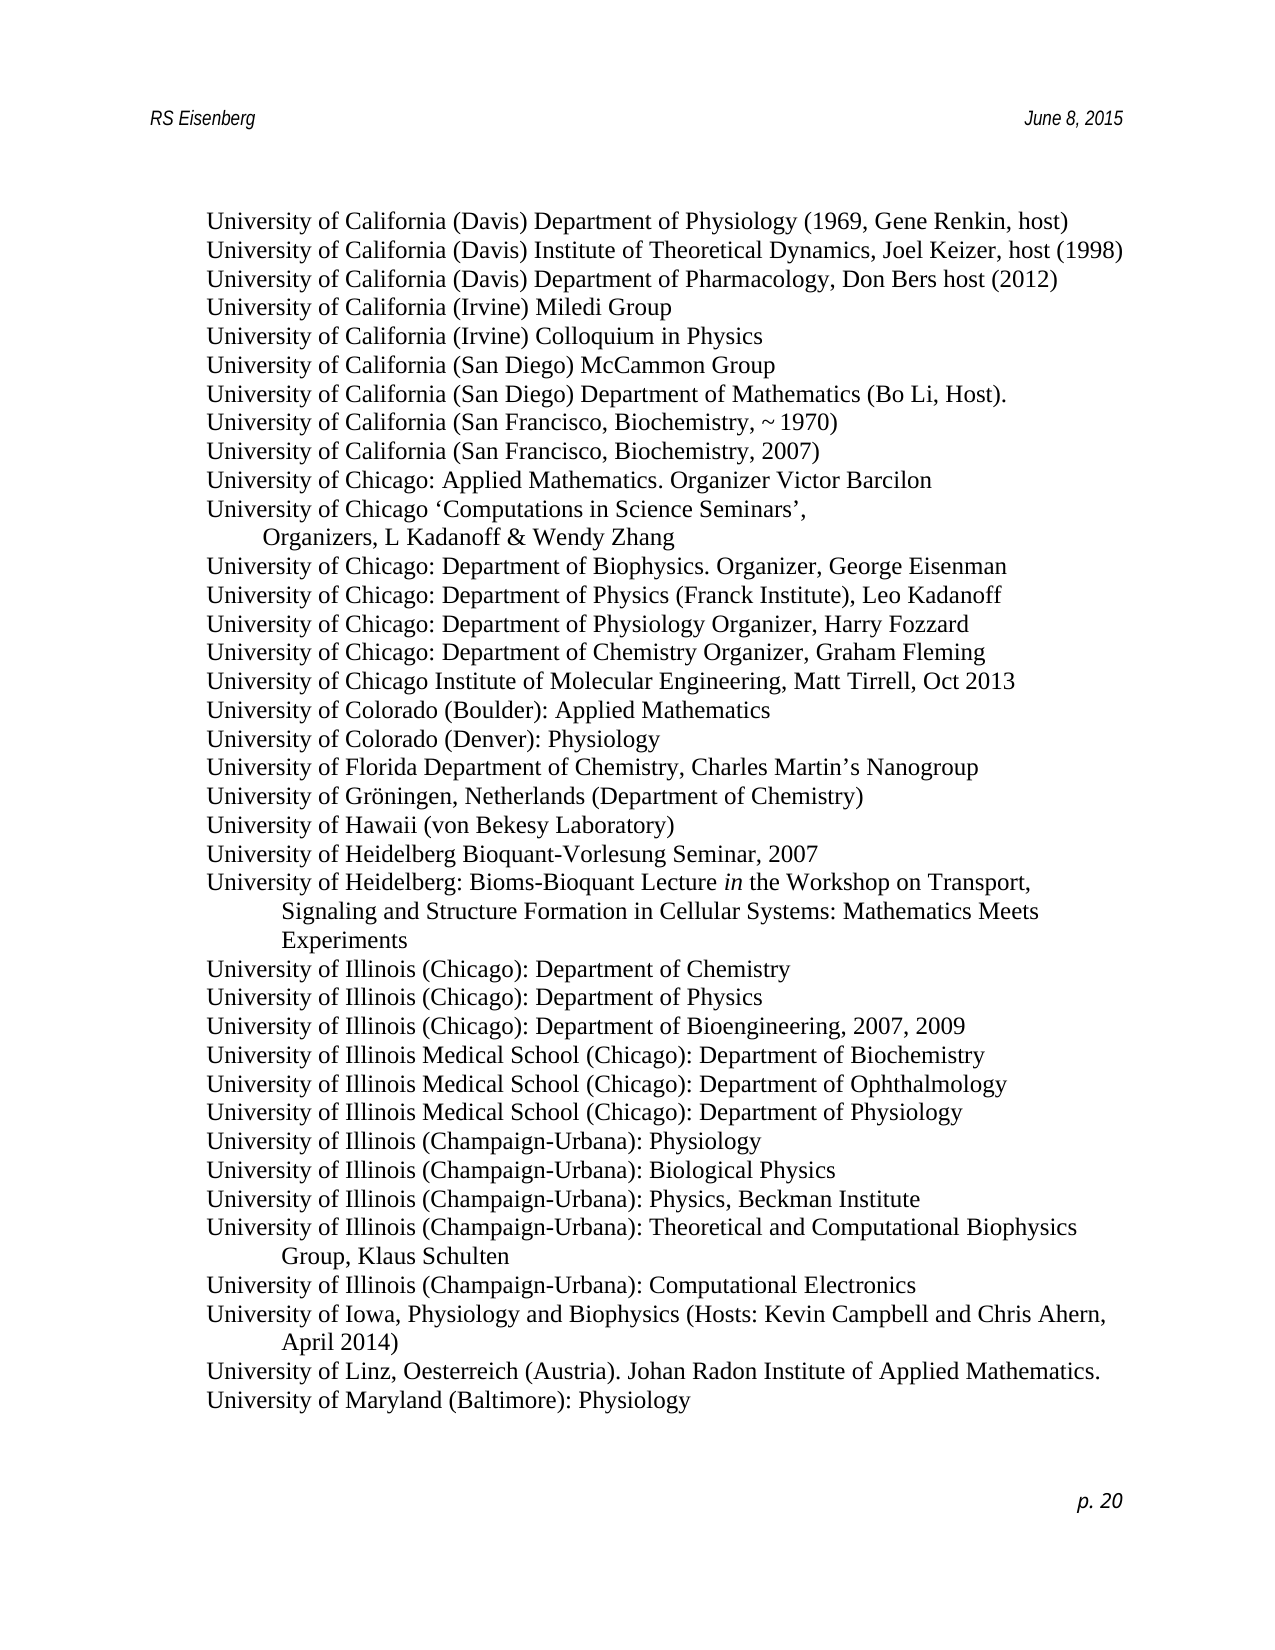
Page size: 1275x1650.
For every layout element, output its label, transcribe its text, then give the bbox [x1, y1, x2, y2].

text University of Iowa, Physiology and Biophysics (Hosts: Kevin Campbell and Chris Ahern, April 2014) [206, 1299, 1125, 1356]
text University of Chicago ‘Computations in Science Seminars’, [206, 494, 1125, 522]
text University of Illinois Medical School (Chicago): Department of Ophthalmology [206, 1069, 1125, 1097]
text University of Chicago: Department of Biophysics. Organizer, George Eisenman [206, 551, 1125, 580]
text University of Heidelberg Bioquant-Vorlesung Seminar, 2007 [206, 839, 1125, 867]
text University of California (San Diego) Department of Mathematics (Bo Li, Host). [206, 379, 1125, 407]
text University of Illinois (Champaign-Urbana): Biological Physics [206, 1155, 1125, 1184]
text University of Gröningen, Netherlands (Department of Chemistry) [206, 781, 1125, 810]
text University of Colorado (Denver): Physiology [206, 724, 1125, 752]
text University of California (Irvine) Miledi Group [206, 292, 1125, 321]
text University of Chicago: Department of Physics (Franck Institute), Leo Kadanoff [206, 580, 1125, 609]
text University of Illinois (Champaign-Urbana): Physics, Beckman Institute [206, 1184, 1125, 1212]
text University of Illinois (Chicago): Department of Chemistry [206, 954, 1125, 982]
text University of Illinois (Chicago): Department of Bioengineering, 2007, 2009 [206, 1011, 1125, 1040]
text University of California (San Francisco, Biochemistry, ~ 1970) [206, 407, 1125, 436]
text University of Hawaii (von Bekesy Laboratory) [206, 810, 1125, 839]
text University of California (Irvine) Colloquium in Physics [206, 321, 1125, 350]
text University of Colorado (Boulder): Applied Mathematics [206, 695, 1125, 724]
text University of California (San Francisco, Biochemistry, 2007) [206, 436, 1125, 465]
text University of Florida Department of Chemistry, Charles Martin’s Nanogroup [206, 752, 1125, 781]
text University of Illinois (Champaign-Urbana): Computational Electronics [206, 1270, 1125, 1299]
text University of California (San Diego) McCammon Group [206, 350, 1125, 379]
text University of Illinois Medical School (Chicago): Department of Biochemistry [206, 1040, 1125, 1069]
text University of California (Davis) Department of Physiology (1969, Gene Renkin, host) [206, 206, 1125, 235]
text University of Illinois (Champaign-Urbana): Theoretical and Computational Biophysics Group, Klaus Schulten [206, 1212, 1125, 1270]
text University of Chicago: Department of Physiology Organizer, Harry Fozzard [206, 609, 1125, 637]
text University of Linz, Oesterreich (Austria). Johan Radon Institute of Applied Mathematics. [206, 1356, 1125, 1385]
text University of Illinois (Chicago): Department of Physics [206, 982, 1125, 1011]
text Organizers, L Kadanoff & Wendy Zhang [206, 522, 1125, 551]
text University of Illinois Medical School (Chicago): Department of Physiology [206, 1097, 1125, 1126]
text University of Chicago: Applied Mathematics. Organizer Victor Barcilon [206, 465, 1125, 494]
text University of Maryland (Baltimore): Physiology [206, 1385, 1125, 1414]
text University of California (Davis) Institute of Theoretical Dynamics, Joel Keizer, host (1998) [206, 235, 1125, 264]
text University of Chicago Institute of Molecular Engineering, Matt Tirrell, Oct 2013 [206, 666, 1125, 695]
text University of Illinois (Champaign-Urbana): Physiology [206, 1126, 1125, 1155]
text University of California (Davis) Department of Pharmacology, Don Bers host (2012) [206, 264, 1125, 292]
text University of Chicago: Department of Chemistry Organizer, Graham Fleming [206, 637, 1125, 666]
text University of Heidelberg: Bioms-Bioquant Lecture in the Workshop on Transport, Signaling and Structure Formation in Cellular Systems: Mathematics Meets Experiments [206, 867, 1125, 954]
